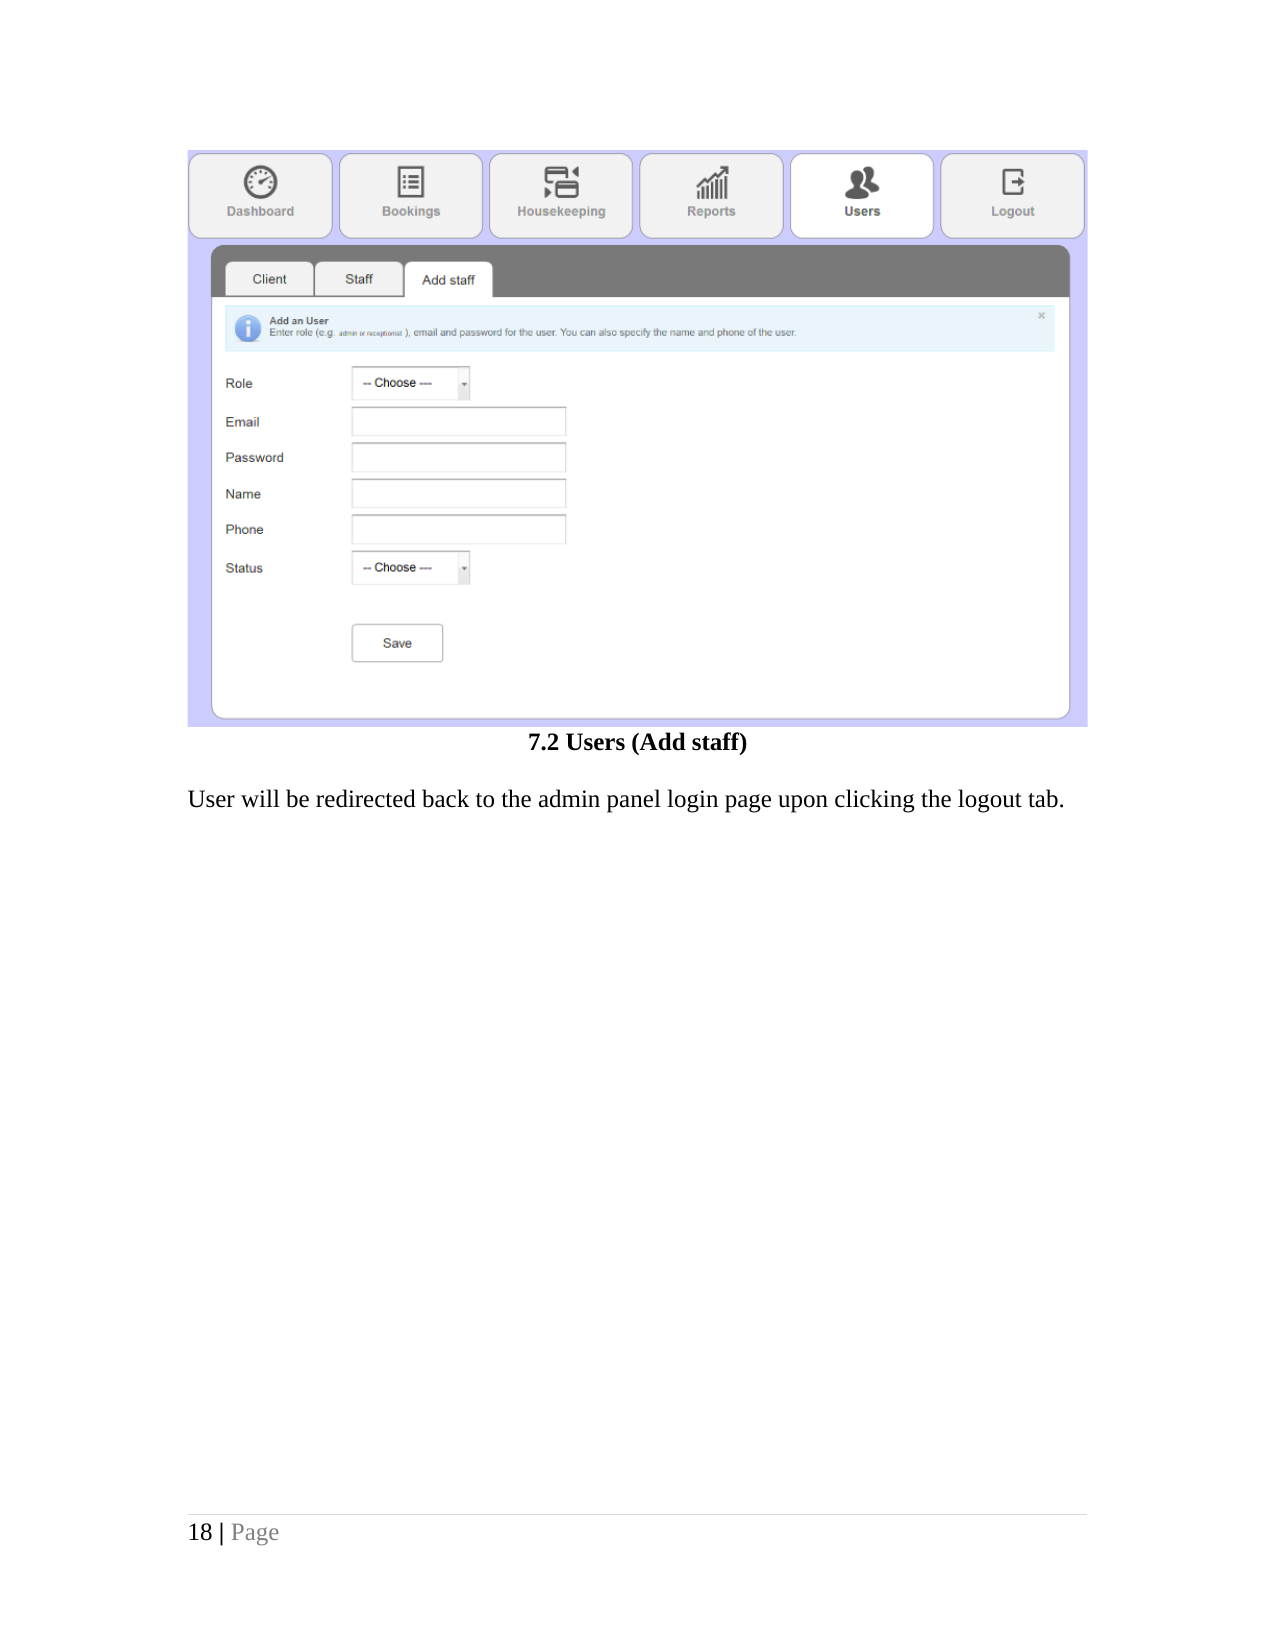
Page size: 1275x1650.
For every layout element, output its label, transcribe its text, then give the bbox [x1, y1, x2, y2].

text 7.2 Users (Add staff) [187, 727, 1087, 756]
picture [187, 150, 1088, 727]
text User will be redirected back to the admin panel login page upon clicking the logout tab. [187, 784, 1087, 813]
